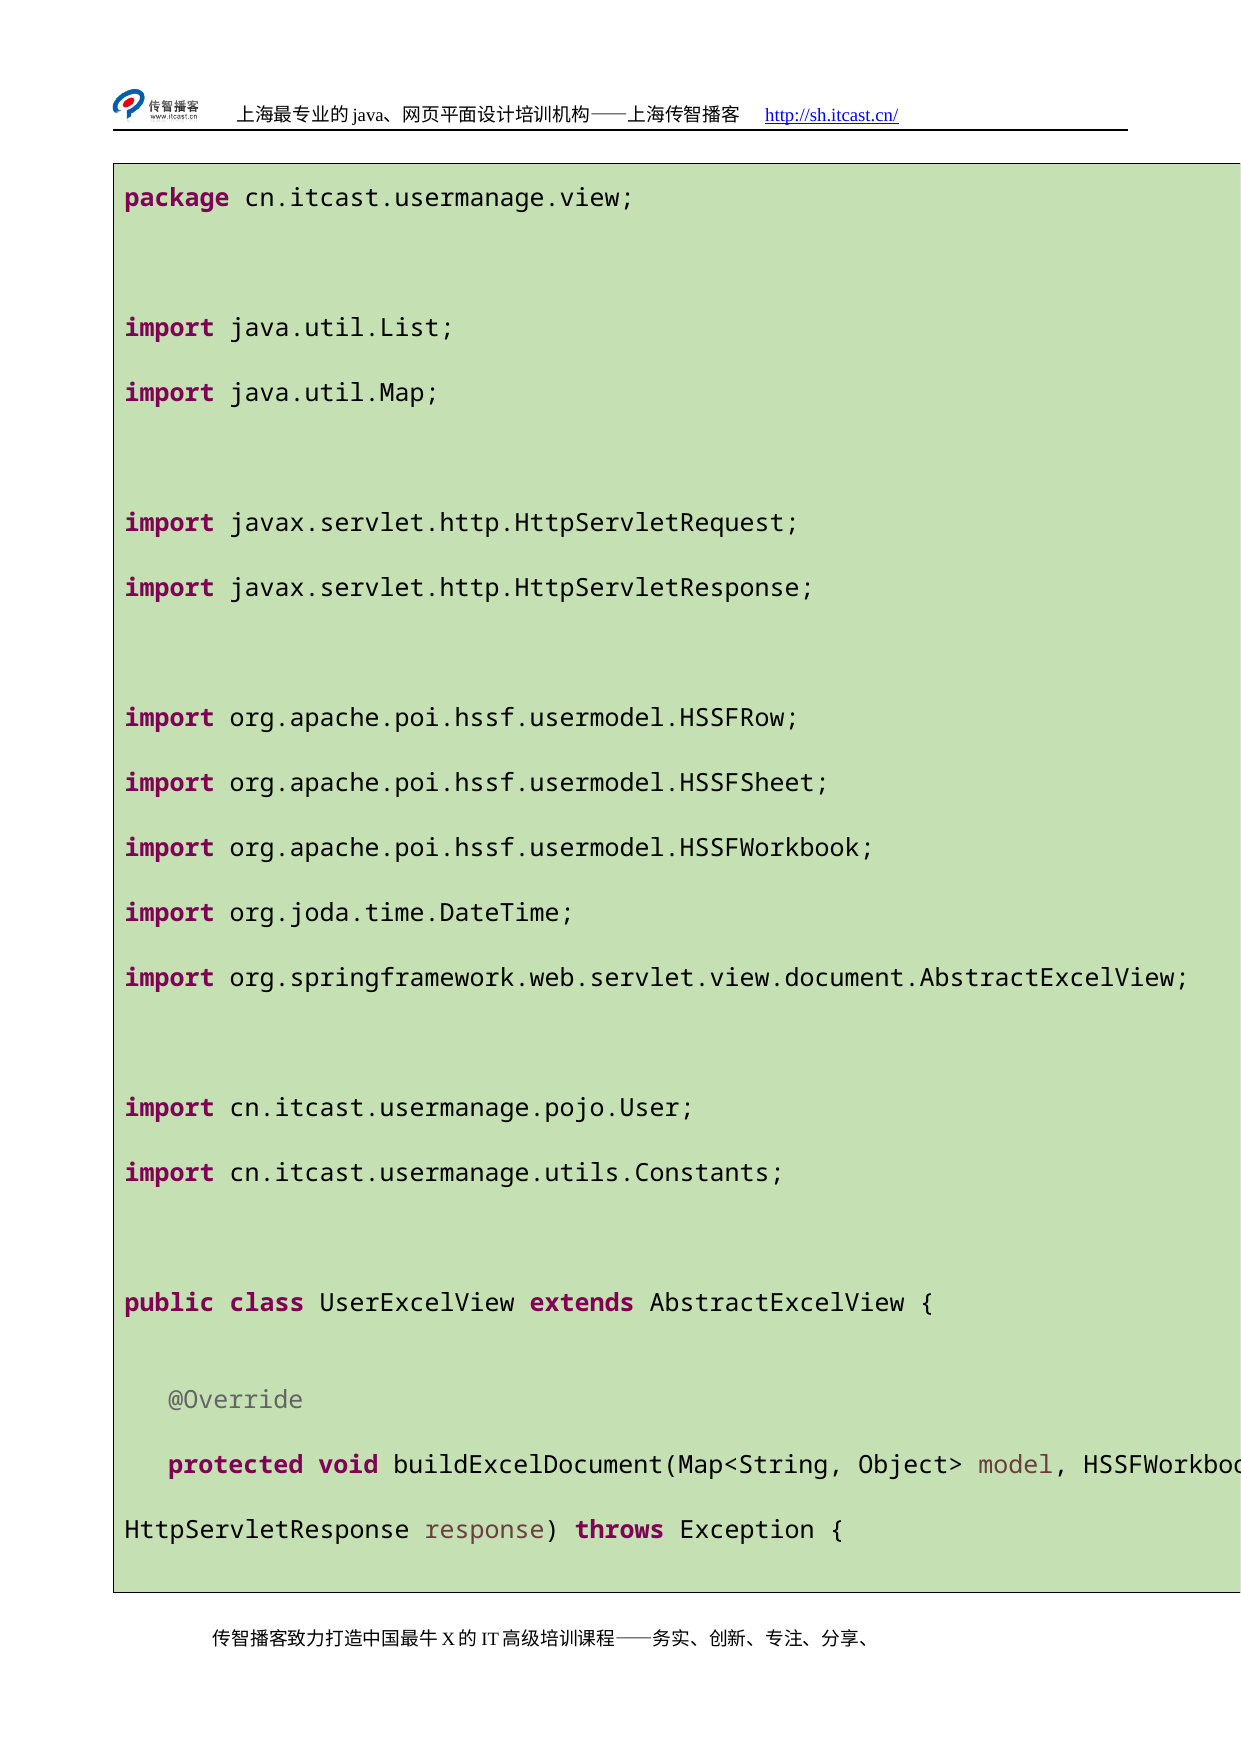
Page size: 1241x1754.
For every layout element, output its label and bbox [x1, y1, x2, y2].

picture [112, 88, 199, 122]
table_header [114, 164, 1240, 1592]
